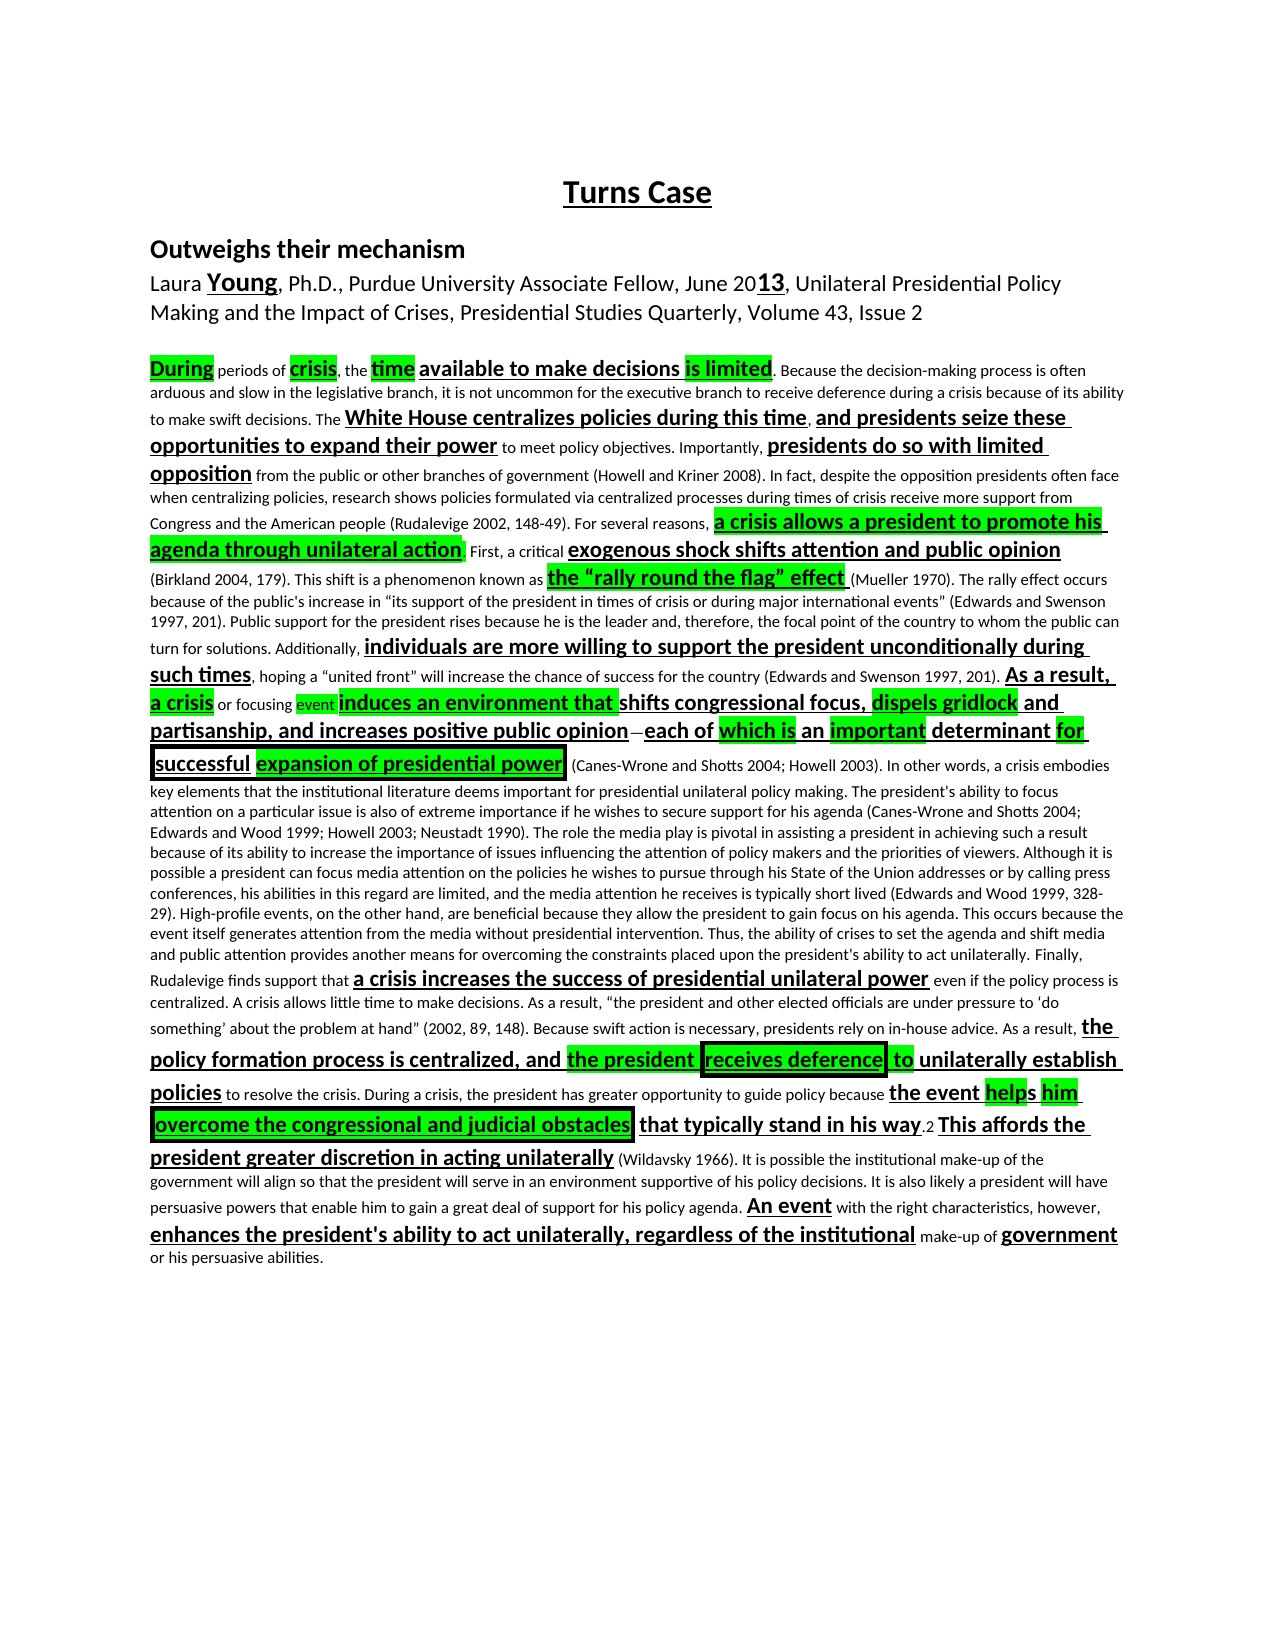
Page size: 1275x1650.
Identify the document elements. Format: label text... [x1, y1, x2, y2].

subtitle Turns Case [150, 171, 1125, 212]
subtitle Outweighs their mechanism [150, 232, 1125, 265]
text During periods of crisis, the time available to make decisions is limited. Because the decision-making process is often arduous and slow in the legislative branch, it is not uncommon for the executive branch to receive deference during a crisis because of its ability to make swift decisions. The White House centralizes policies during this time, and presidents seize these opportunities to expand their power to meet policy objectives. Importantly, presidents do so with limited opposition from the public or other branches of government (Howell and Kriner 2008). In fact, despite the opposition presidents often face when centralizing policies, research shows policies formulated via centralized processes during times of crisis receive more support from Congress and the American people (Rudalevige 2002, 148-49). For several reasons, a crisis allows a president to promote his agenda through unilateral action. First, a critical exogenous shock shifts attention and public opinion (Birkland 2004, 179). This shift is a phenomenon known as the “rally round the flag” effect (Mueller 1970). The rally effect occurs because of the public's increase in “its support of the president in times of crisis or during major international events” (Edwards and Swenson 1997, 201). Public support for the president rises because he is the leader and, therefore, the focal point of the country to whom the public can turn for solutions. Additionally, individuals are more willing to support the president unconditionally during such times, hoping a “united front” will increase the chance of success for the country (Edwards and Swenson 1997, 201). As a result, a crisis or focusing event induces an environment that shifts congressional focus, dispels gridlock and partisanship, and increases positive public opinion—each of which is an important determinant for successful expansion of presidential power (Canes-Wrone and Shotts 2004; Howell 2003). In other words, a crisis embodies key elements that the institutional literature deems important for presidential unilateral policy making. The president's ability to focus attention on a particular issue is also of extreme importance if he wishes to secure support for his agenda (Canes-Wrone and Shotts 2004; Edwards and Wood 1999; Howell 2003; Neustadt 1990). The role the media play is pivotal in assisting a president in achieving such a result because of its ability to increase the importance of issues influencing the attention of policy makers and the priorities of viewers. Although it is possible a president can focus media attention on the policies he wishes to pursue through his State of the Union addresses or by calling press conferences, his abilities in this regard are limited, and the media attention he receives is typically short lived (Edwards and Wood 1999, 328-29). High-profile events, on the other hand, are beneficial because they allow the president to gain focus on his agenda. This occurs because the event itself generates attention from the media without presidential intervention. Thus, the ability of crises to set the agenda and shift media and public attention provides another means for overcoming the constraints placed upon the president's ability to act unilaterally. Finally, Rudalevige finds support that a crisis increases the success of presidential unilateral power even if the policy process is centralized. A crisis allows little time to make decisions. As a result, “the president and other elected officials are under pressure to ‘do something’ about the problem at hand” (2002, 89, 148). Because swift action is necessary, presidents rely on in-house advice. As a result, the policy formation process is centralized, and the president receives deference to unilaterally establish policies to resolve the crisis. During a crisis, the president has greater opportunity to guide policy because the event helps him overcome the congressional and judicial obstacles that typically stand in his way.2 This affords the president greater discretion in acting unilaterally (Wildavsky 1966). It is possible the institutional make-up of the government will align so that the president will serve in an environment supportive of his policy decisions. It is also likely a president will have persuasive powers that enable him to gain a great deal of support for his policy agenda. An event with the right characteristics, however, enhances the president's ability to act unilaterally, regardless of the institutional make-up of government or his persuasive abilities. [150, 354, 1125, 1268]
text Laura Young, Ph.D., Purdue University Associate Fellow, June 2013, Unilateral Presidential Policy Making and the Impact of Crises, Presidential Studies Quarterly, Volume 43, Issue 2 [150, 265, 1125, 326]
